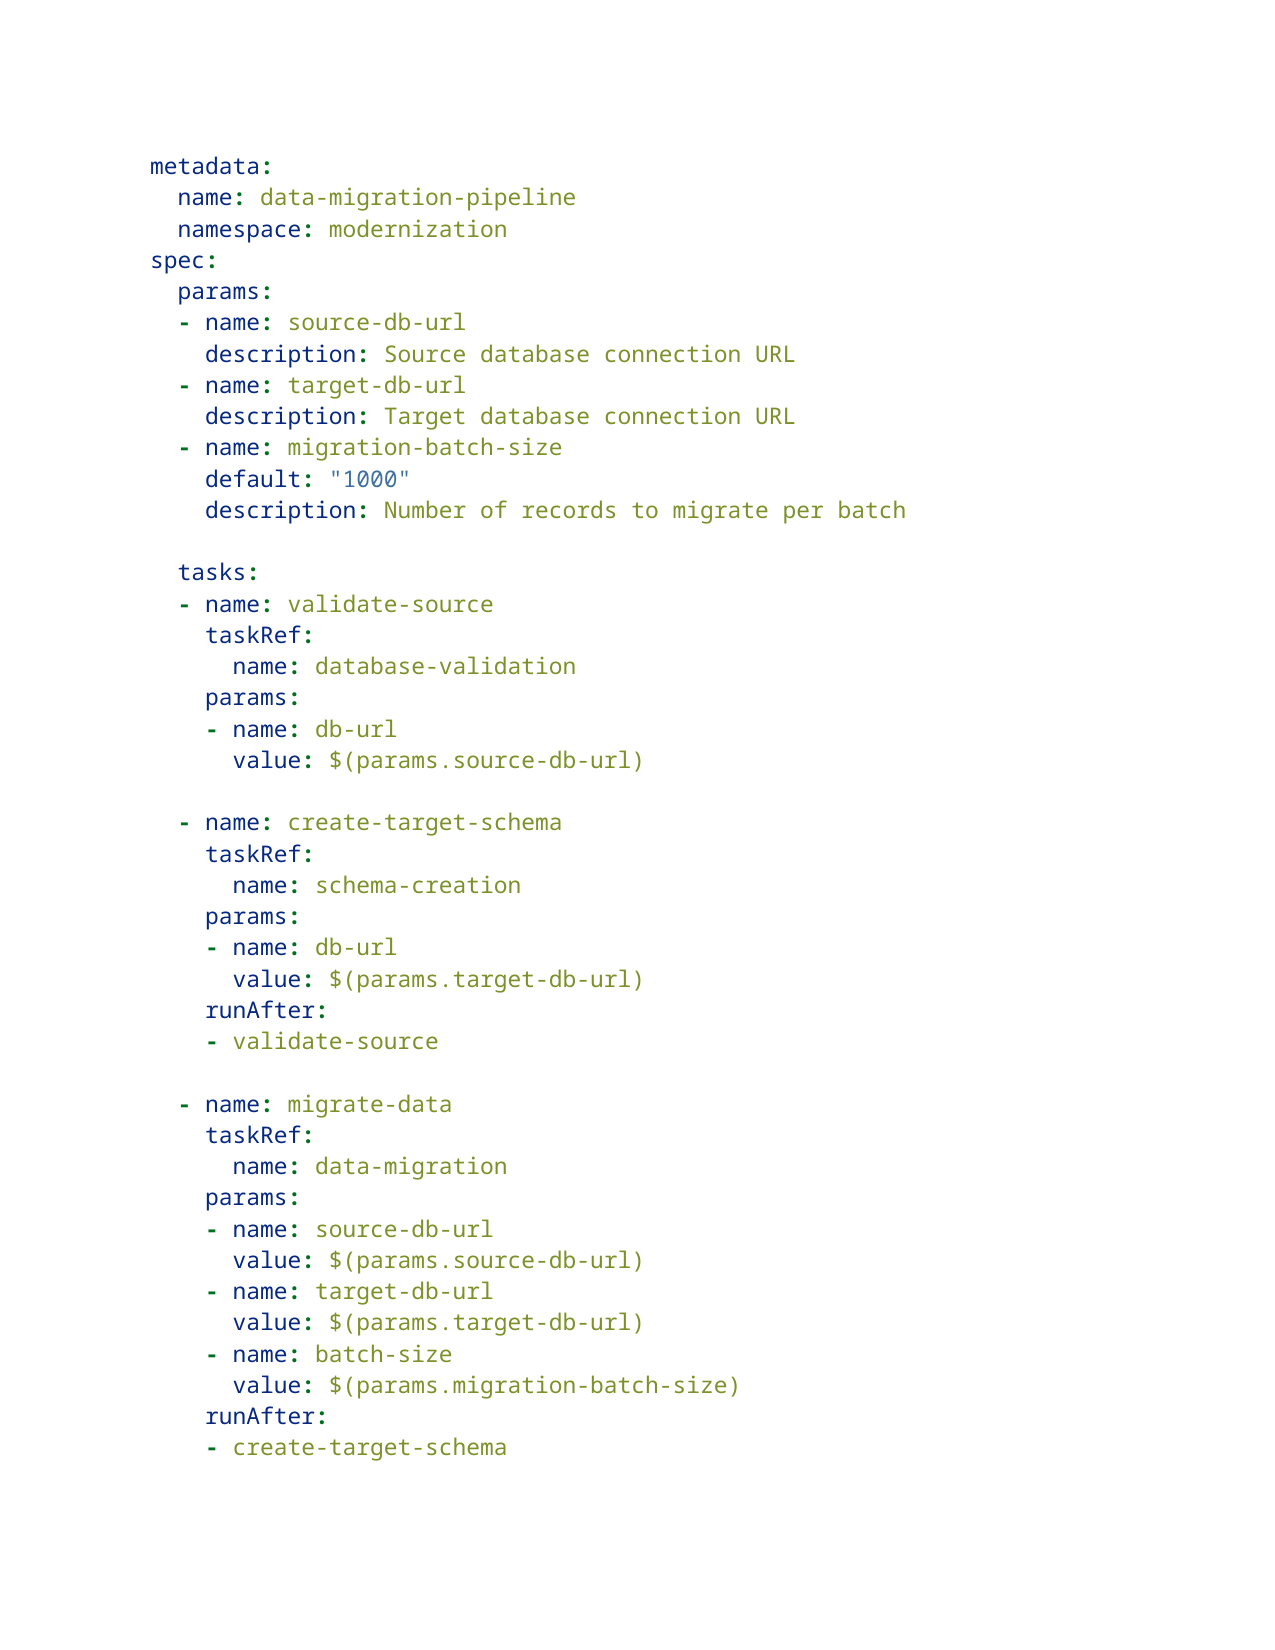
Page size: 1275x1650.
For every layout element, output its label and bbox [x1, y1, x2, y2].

text [150, 150, 1125, 1494]
